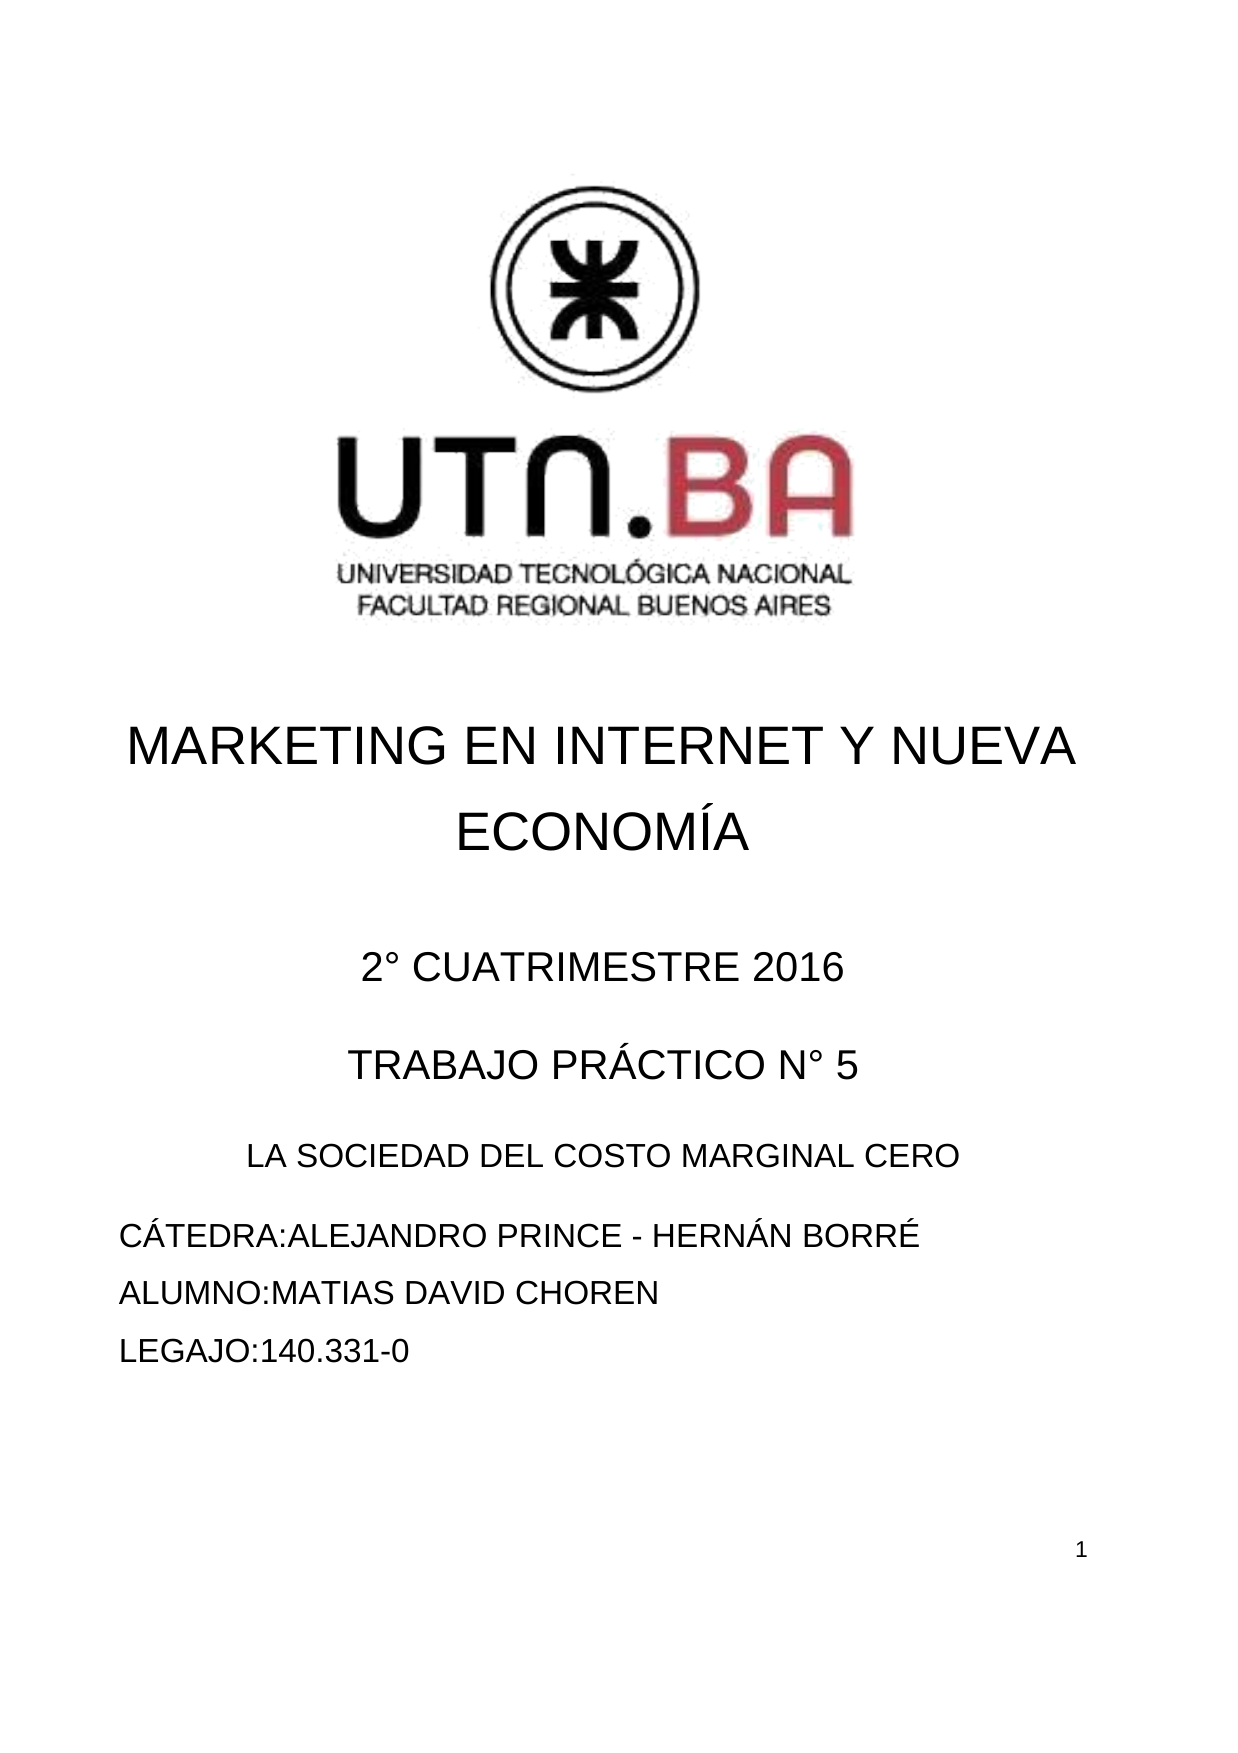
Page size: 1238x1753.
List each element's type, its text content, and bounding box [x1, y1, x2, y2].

text CÁTEDRA:​ALEJANDRO PRINCE - HERNÁN BORRÉ [119, 1216, 1087, 1254]
text ALUMNO:​MATIAS DAVID CHOREN [119, 1273, 1087, 1312]
text TRABAJO PRÁCTICO N° 5 [119, 1040, 1087, 1088]
text LEGAJO:​140.331-0 [119, 1331, 1087, 1369]
text MARKETING EN INTERNET Y NUEVA ECONOMÍA [119, 714, 1085, 862]
text LA SOCIEDAD DEL COSTO MARGINAL CERO [246, 1136, 1087, 1174]
text 1 [119, 1536, 1087, 1563]
picture [296, 152, 908, 646]
text 2° CUATRIMESTRE 2016 [360, 942, 1087, 990]
